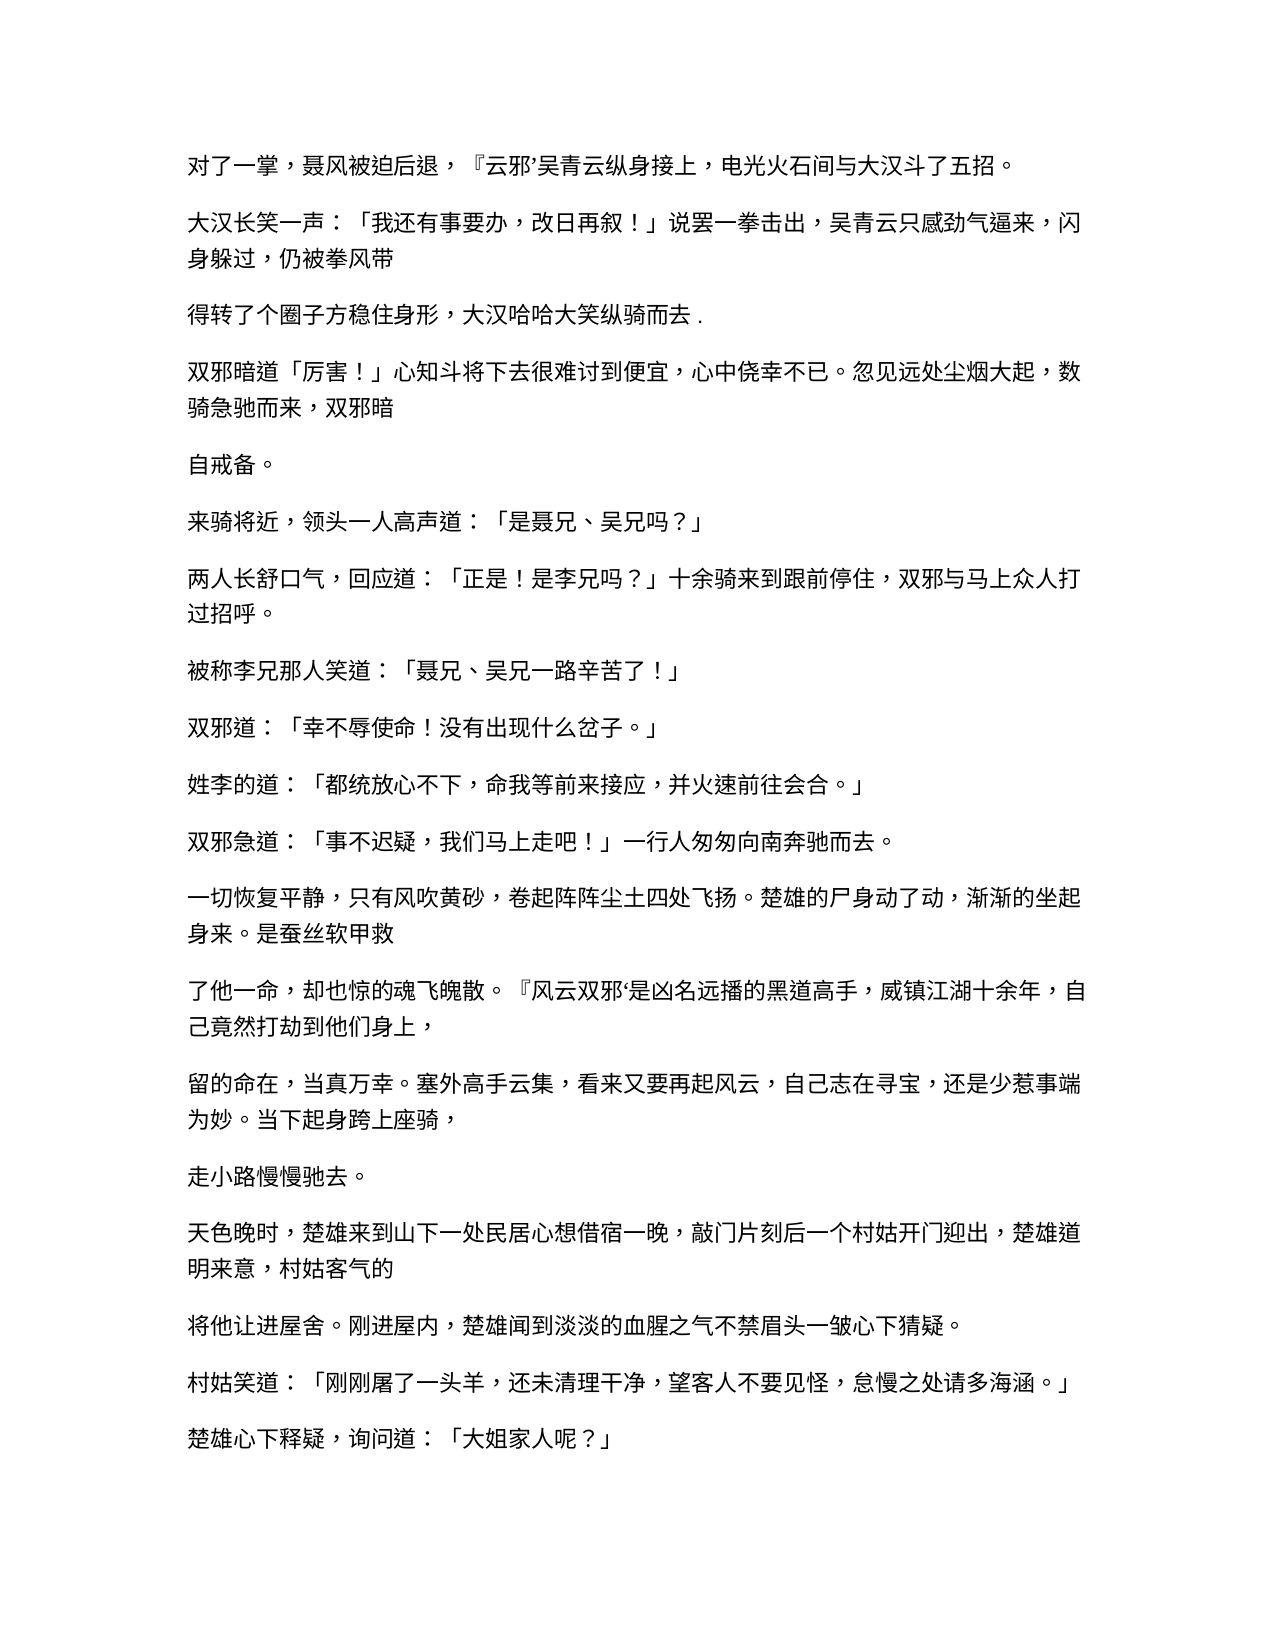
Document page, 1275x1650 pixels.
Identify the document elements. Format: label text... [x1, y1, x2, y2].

text 一切恢复平静，只有风吹黄砂，卷起阵阵尘土四处飞扬。楚雄的尸身动了动，渐渐的坐起身来。是蚕丝软甲救 [187, 882, 1087, 949]
text 对了一掌，聂风被迫后退，『云邪’吴青云纵身接上，电光火石间与大汉斗了五招。 [187, 150, 1087, 181]
text 双邪急道：「事不迟疑，我们马上走吧！」一行人匆匆向南奔驰而去。 [187, 826, 1087, 857]
text 得转了个圈子方稳住身形，大汉哈哈大笑纵骑而去 . [187, 299, 1087, 331]
text 双邪道：「幸不辱使命！没有出现什么岔子。」 [187, 712, 1087, 743]
text 来骑将近，领头一人高声道：「是聂兄、吴兄吗？」 [187, 506, 1087, 537]
text 走小路慢慢驰去。 [187, 1160, 1087, 1192]
text 留的命在，当真万幸。塞外高手云集，看来又要再起风云，自己志在寻宝，还是少惹事端为妙。当下起身跨上座骑， [187, 1068, 1087, 1135]
text 将他让进屋舍。刚进屋内，楚雄闻到淡淡的血腥之气不禁眉头一皱心下猜疑。 [187, 1310, 1087, 1341]
text 了他一命，却也惊的魂飞魄散。『风云双邪‘是凶名远播的黑道高手，威镇江湖十余年，自己竟然打劫到他们身上， [187, 975, 1087, 1042]
text 姓李的道：「都统放心不下，命我等前来接应，并火速前往会合。」 [187, 769, 1087, 800]
text 大汉长笑一声：「我还有事要办，改日再叙！」说罢一拳击出，吴青云只感劲气逼来，闪身躲过，仍被拳风带 [187, 207, 1087, 274]
text 天色晚时，楚雄来到山下一处民居心想借宿一晚，敲门片刻后一个村姑开门迎出，楚雄道明来意，村姑客气的 [187, 1217, 1087, 1284]
text 被称李兄那人笑道：「聂兄、吴兄一路辛苦了！」 [187, 655, 1087, 686]
text 自戒备。 [187, 449, 1087, 480]
text 村姑笑道：「刚刚屠了一头羊，还未清理干净，望客人不要见怪，怠慢之处请多海涵。」 [187, 1367, 1087, 1398]
text 双邪暗道「厉害！」心知斗将下去很难讨到便宜，心中侥幸不已。忽见远处尘烟大起，数骑急驰而来，双邪暗 [187, 356, 1087, 423]
text 两人长舒口气，回应道：「正是！是李兄吗？」十余骑来到跟前停住，双邪与马上众人打过招呼。 [187, 562, 1087, 630]
text 楚雄心下释疑，询问道：「大姐家人呢？」 [187, 1423, 1087, 1455]
